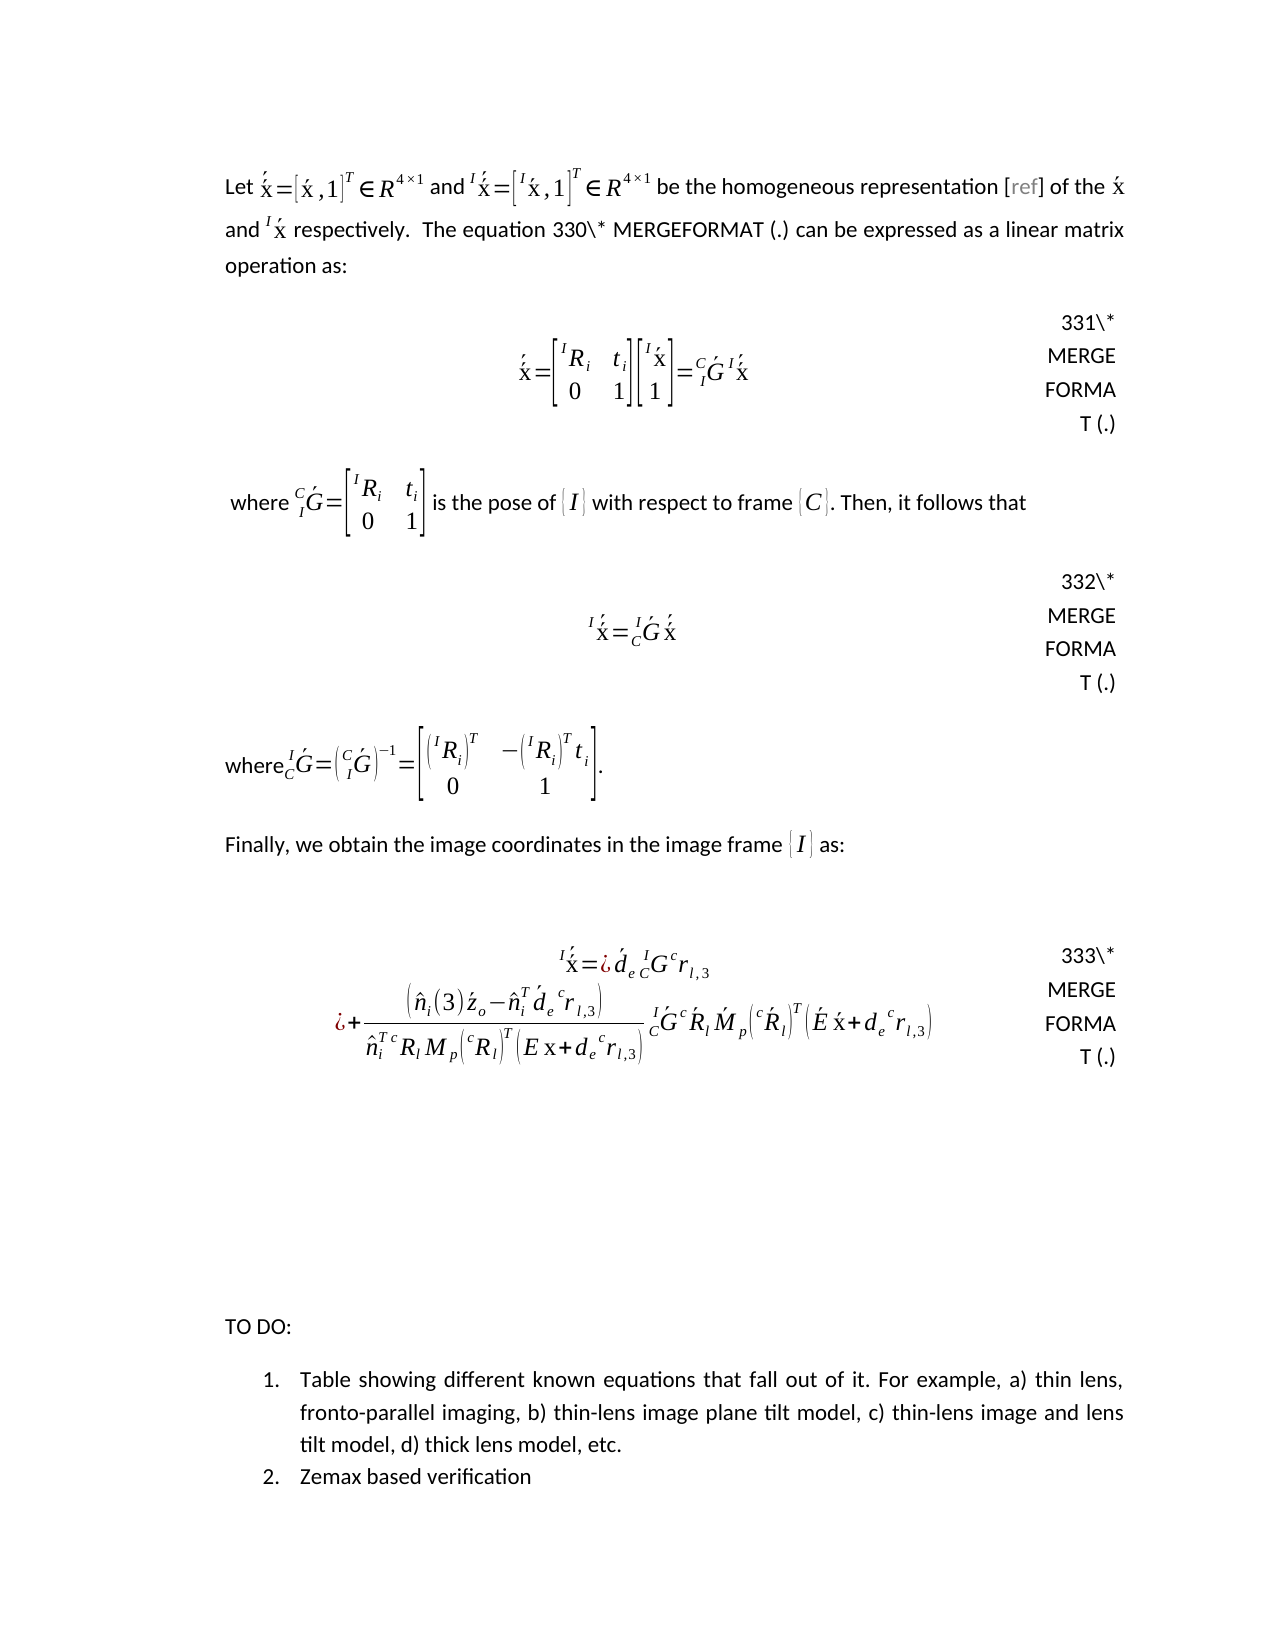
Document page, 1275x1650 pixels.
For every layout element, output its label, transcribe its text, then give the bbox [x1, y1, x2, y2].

table_header [1042, 938, 1116, 1100]
table_header [225, 304, 1042, 467]
list Table showing different known equations that fall out of it. For example, a) thin lens, fronto-parallel imaging, b) thin-lens image plane tilt model, c) thin-lens image and lens tilt model, d) thick lens model, etc. [262, 1366, 1125, 1458]
text Let and be the homogeneous representation [ref] of the and respectively. The equation (3.32) can be expressed as a linear matrix operation as: [225, 165, 1125, 279]
text where is the pose of with respect to frame . Then, it follows that [225, 467, 1125, 538]
list Zemax based verification [262, 1462, 1125, 1490]
text TO DO: [225, 1312, 1125, 1341]
table_header [1042, 563, 1116, 726]
text Finally, we obtain the image coordinates in the image frame as: [225, 829, 1125, 859]
table_header [1042, 304, 1116, 467]
table_header [225, 563, 1042, 726]
table_header [225, 938, 1042, 1100]
text where. [225, 726, 1125, 804]
